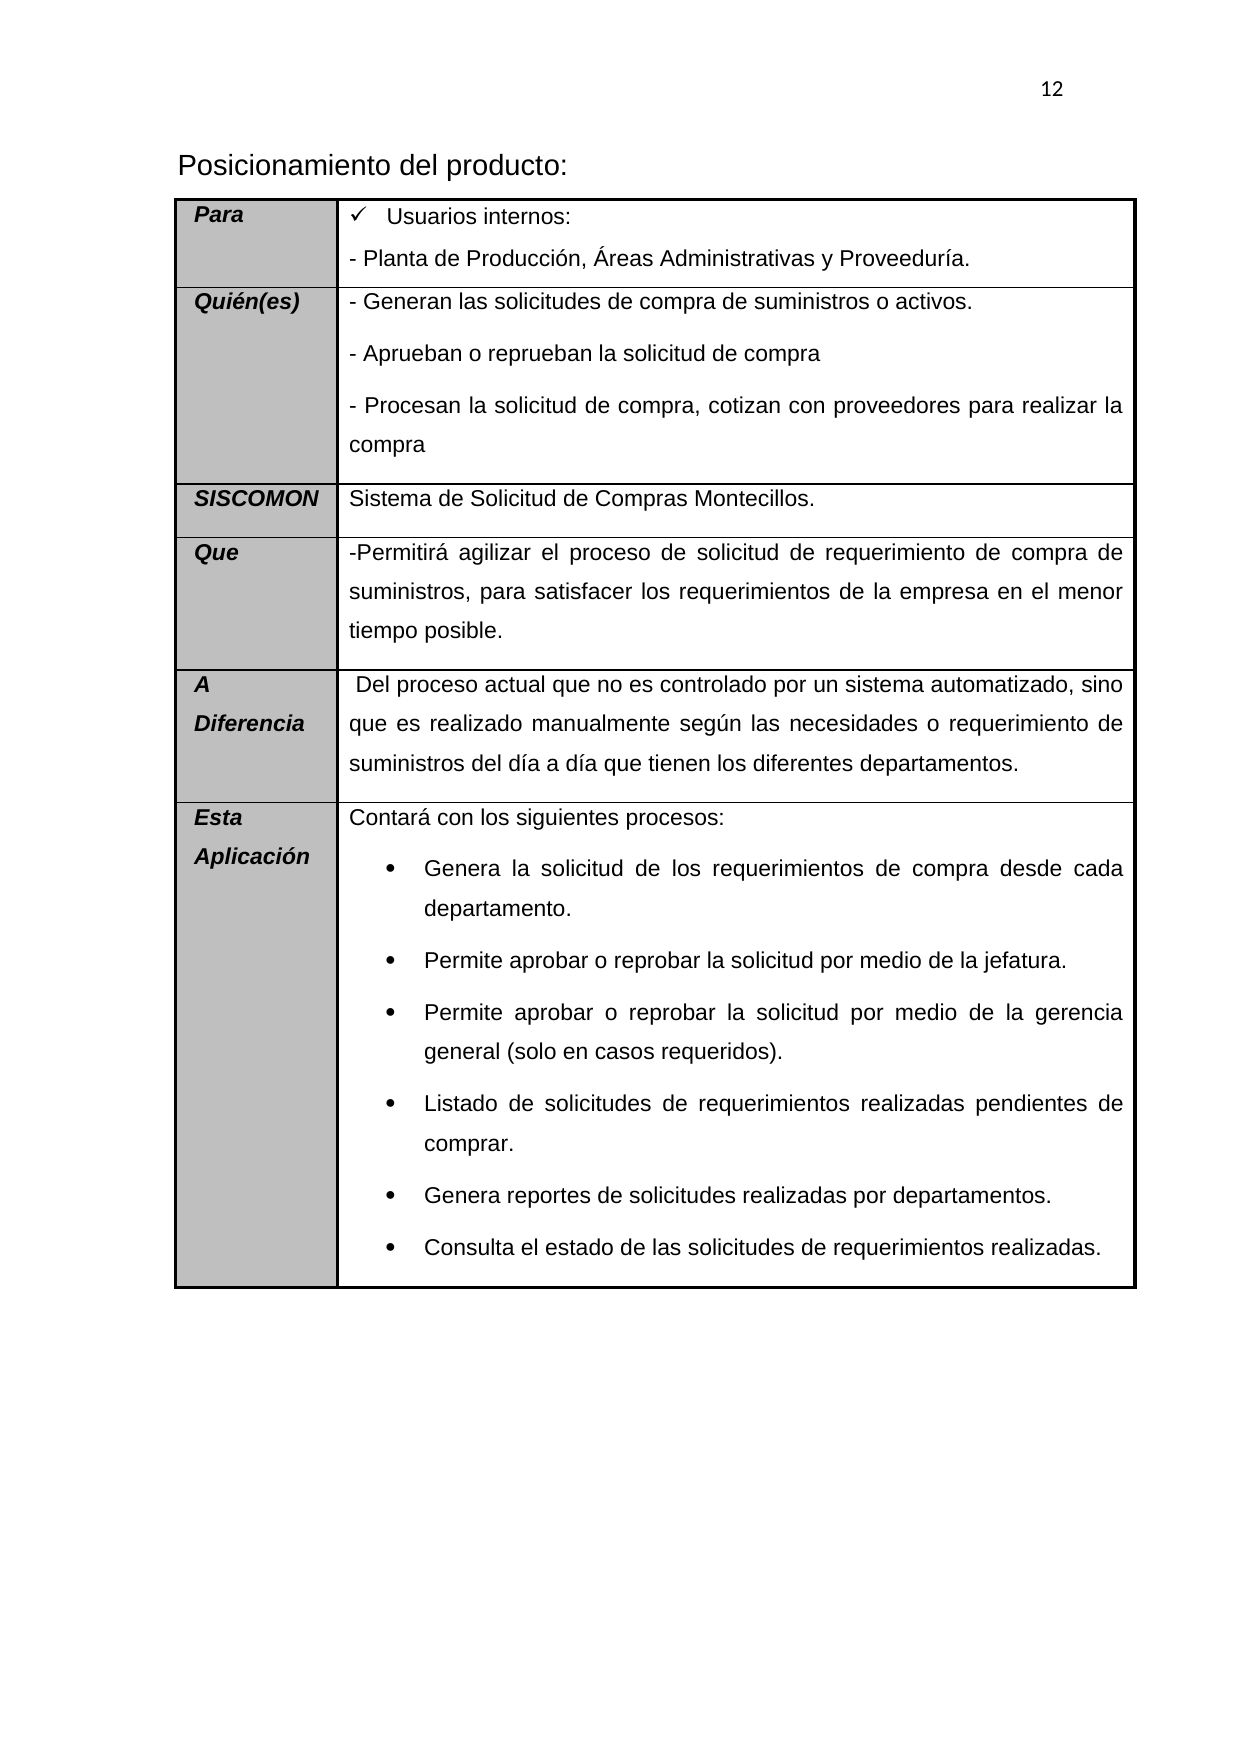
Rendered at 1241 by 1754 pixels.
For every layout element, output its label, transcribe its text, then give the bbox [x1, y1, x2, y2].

table_header Usuarios internos: - Planta de Producción, Áreas Administrativas y Proveeduría. [339, 201, 1133, 286]
table_cell Quién(es) [177, 288, 336, 483]
table_cell Contará con los siguientes procesos: Genera la solicitud de los requerimientos de compra desde cada departamento. Permite aprobar o reprobar la solicitud por medio de la jefatura. Permite aprobar o reprobar la solicitud por medio de la gerencia general (solo en casos requeridos). Listado de solicitudes de requerimientos realizadas pendientes de comprar. Genera reportes de solicitudes realizadas por departamentos. Consulta el estado de las solicitudes de requerimientos realizadas. [339, 803, 1133, 1286]
table_cell Del proceso actual que no es controlado por un sistema automatizado, sino que es realizado manualmente según las necesidades o requerimiento de suministros del día a día que tienen los diferentes departamentos. [339, 671, 1133, 802]
table_cell A Diferencia [177, 671, 336, 802]
table_cell - Generan las solicitudes de compra de suministros o activos. - Aprueban o reprueban la solicitud de compra - Procesan la solicitud de compra, cotizan con proveedores para realizar la compra [339, 288, 1133, 483]
table_cell Que [177, 538, 336, 669]
subtitle Posicionamiento del producto: [177, 148, 1063, 181]
table_cell -Permitirá agilizar el proceso de solicitud de requerimiento de compra de suministros, para satisfacer los requerimientos de la empresa en el menor tiempo posible. [339, 538, 1133, 669]
table_header Para [177, 201, 336, 286]
table_cell Esta Aplicación [177, 803, 336, 1286]
table_cell Sistema de Solicitud de Compras Montecillos. [339, 485, 1133, 537]
table_cell SISCOMON [177, 485, 336, 537]
